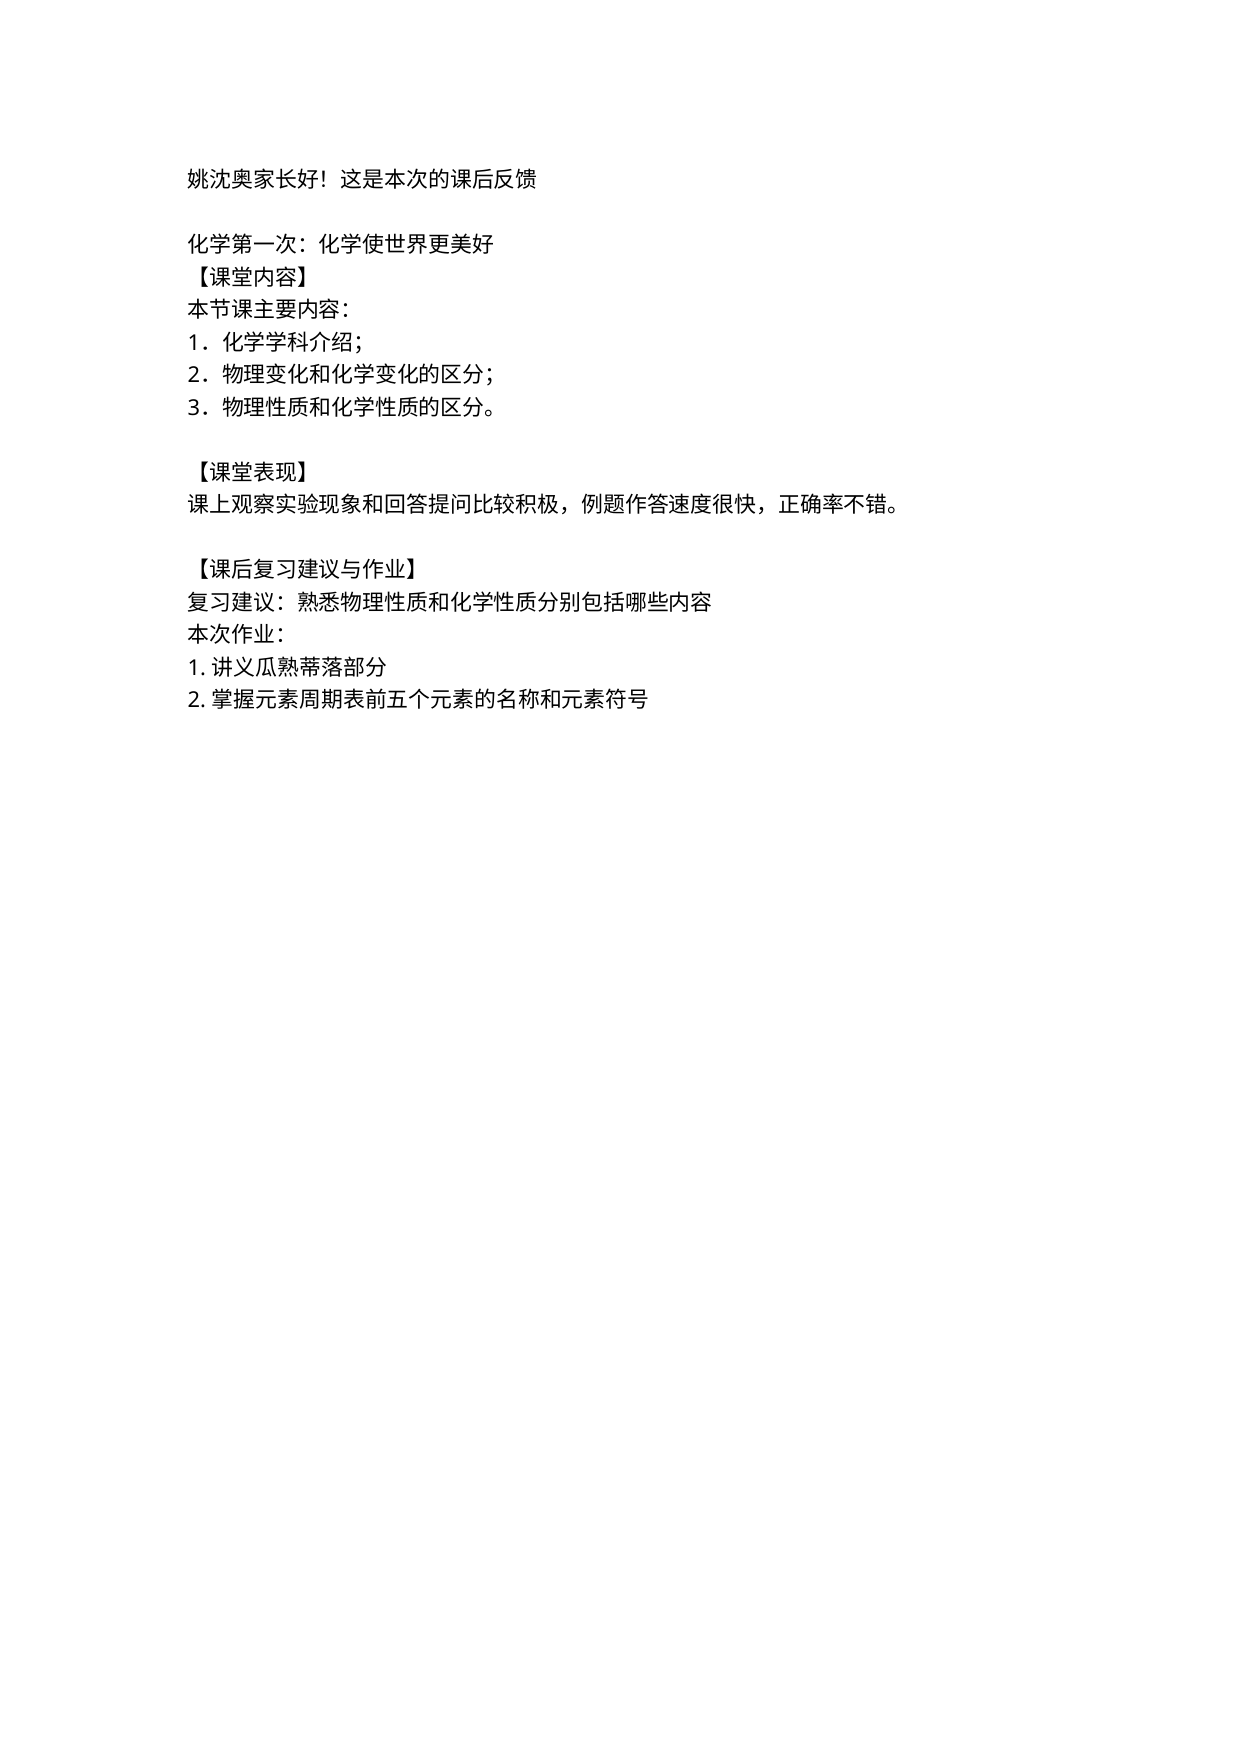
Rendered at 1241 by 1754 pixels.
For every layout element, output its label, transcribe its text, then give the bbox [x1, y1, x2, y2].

text 课上观察实验现象和回答提问比较积极，例题作答速度很快，正确率不错。 [187, 487, 1053, 519]
text 3．物理性质和化学性质的区分。 [187, 389, 1053, 422]
text 2．物理变化和化学变化的区分； [187, 357, 1053, 389]
text 复习建议：熟悉物理性质和化学性质分别包括哪些内容 [187, 584, 1053, 617]
text 【课堂内容】 [187, 259, 1053, 292]
list 掌握元素周期表前五个元素的名称和元素符号 [187, 682, 1053, 714]
text 1．化学学科介绍； [187, 324, 1053, 357]
text 【课堂表现】 [187, 454, 1053, 487]
list 讲义瓜熟蒂落部分 [187, 649, 1053, 682]
text 化学第一次：化学使世界更美好 [187, 227, 1053, 259]
text 本节课主要内容： [187, 292, 1053, 324]
text 【课后复习建议与作业】 [187, 552, 1053, 584]
text 姚沈奥家长好！这是本次的课后反馈 [187, 162, 1053, 194]
text 本次作业： [187, 617, 1053, 649]
